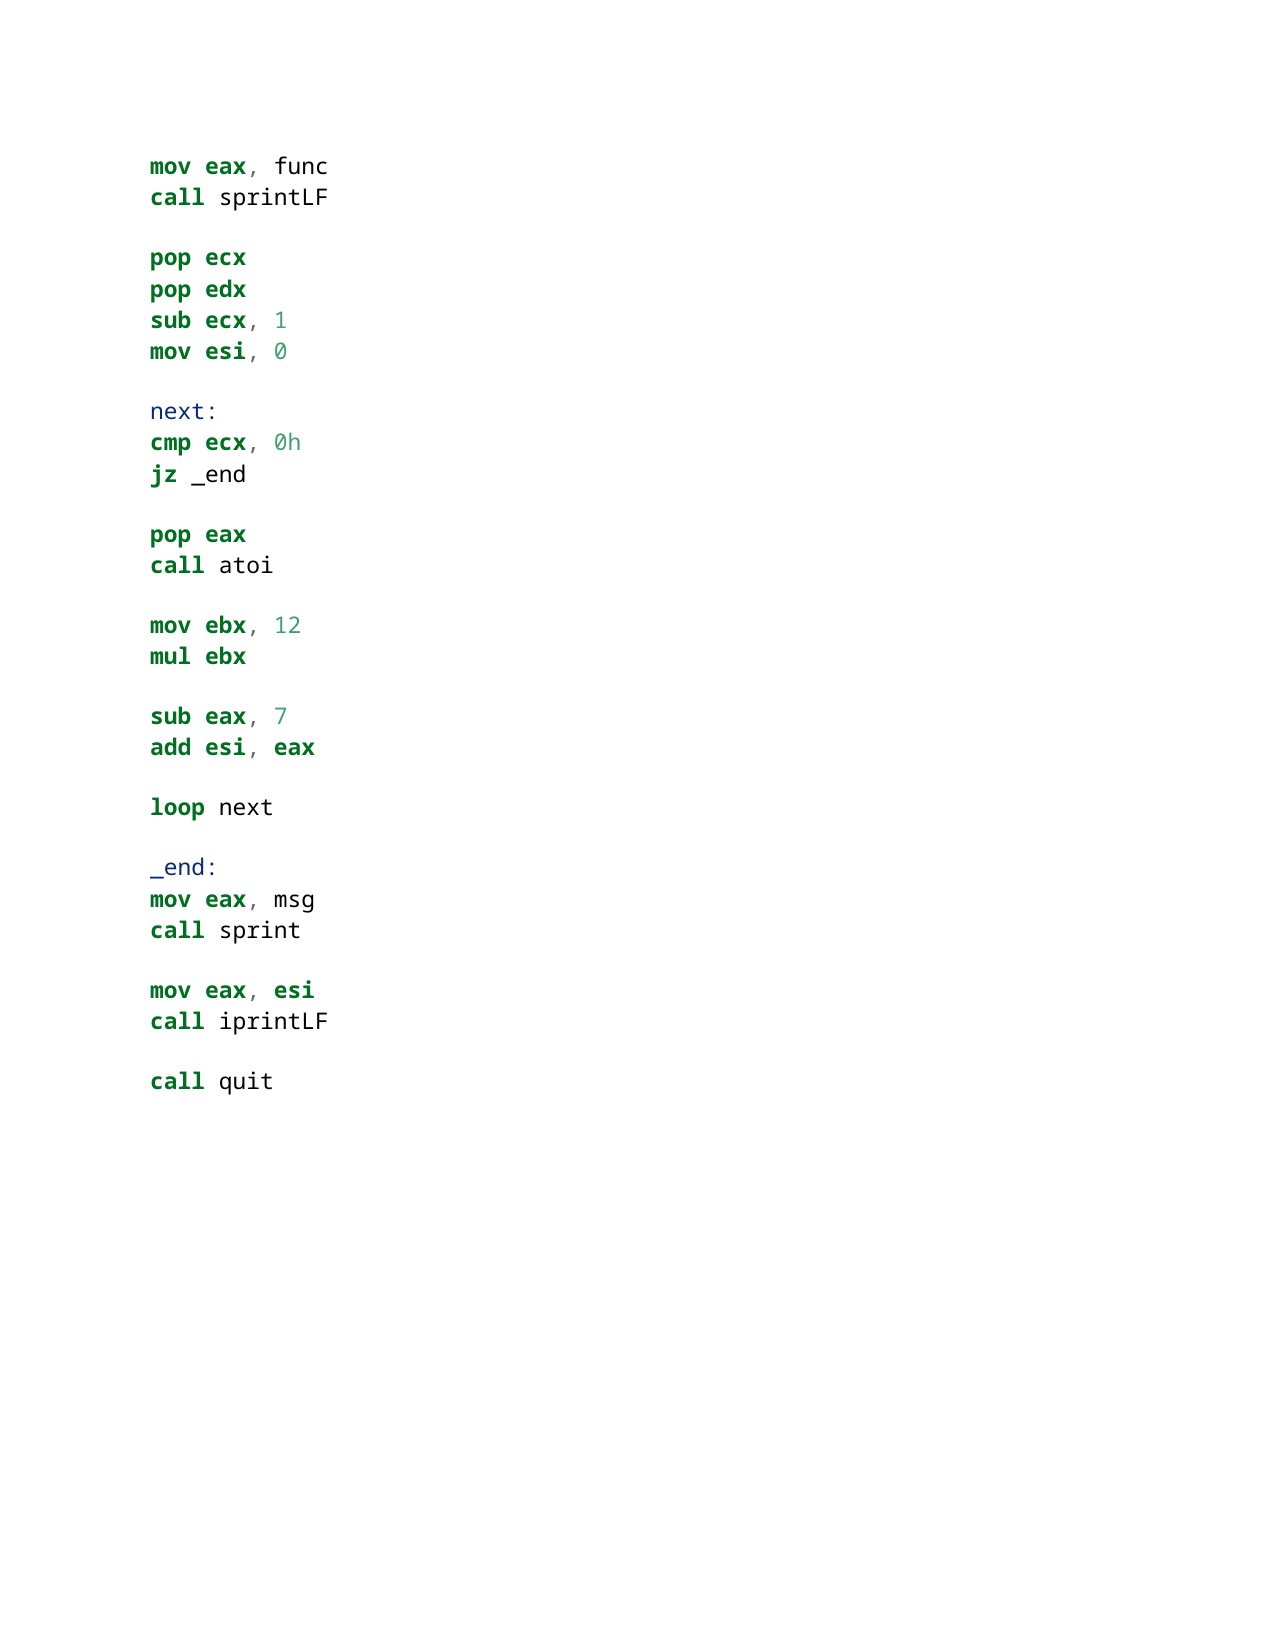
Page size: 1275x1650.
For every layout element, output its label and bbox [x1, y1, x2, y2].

text [150, 150, 1125, 1096]
